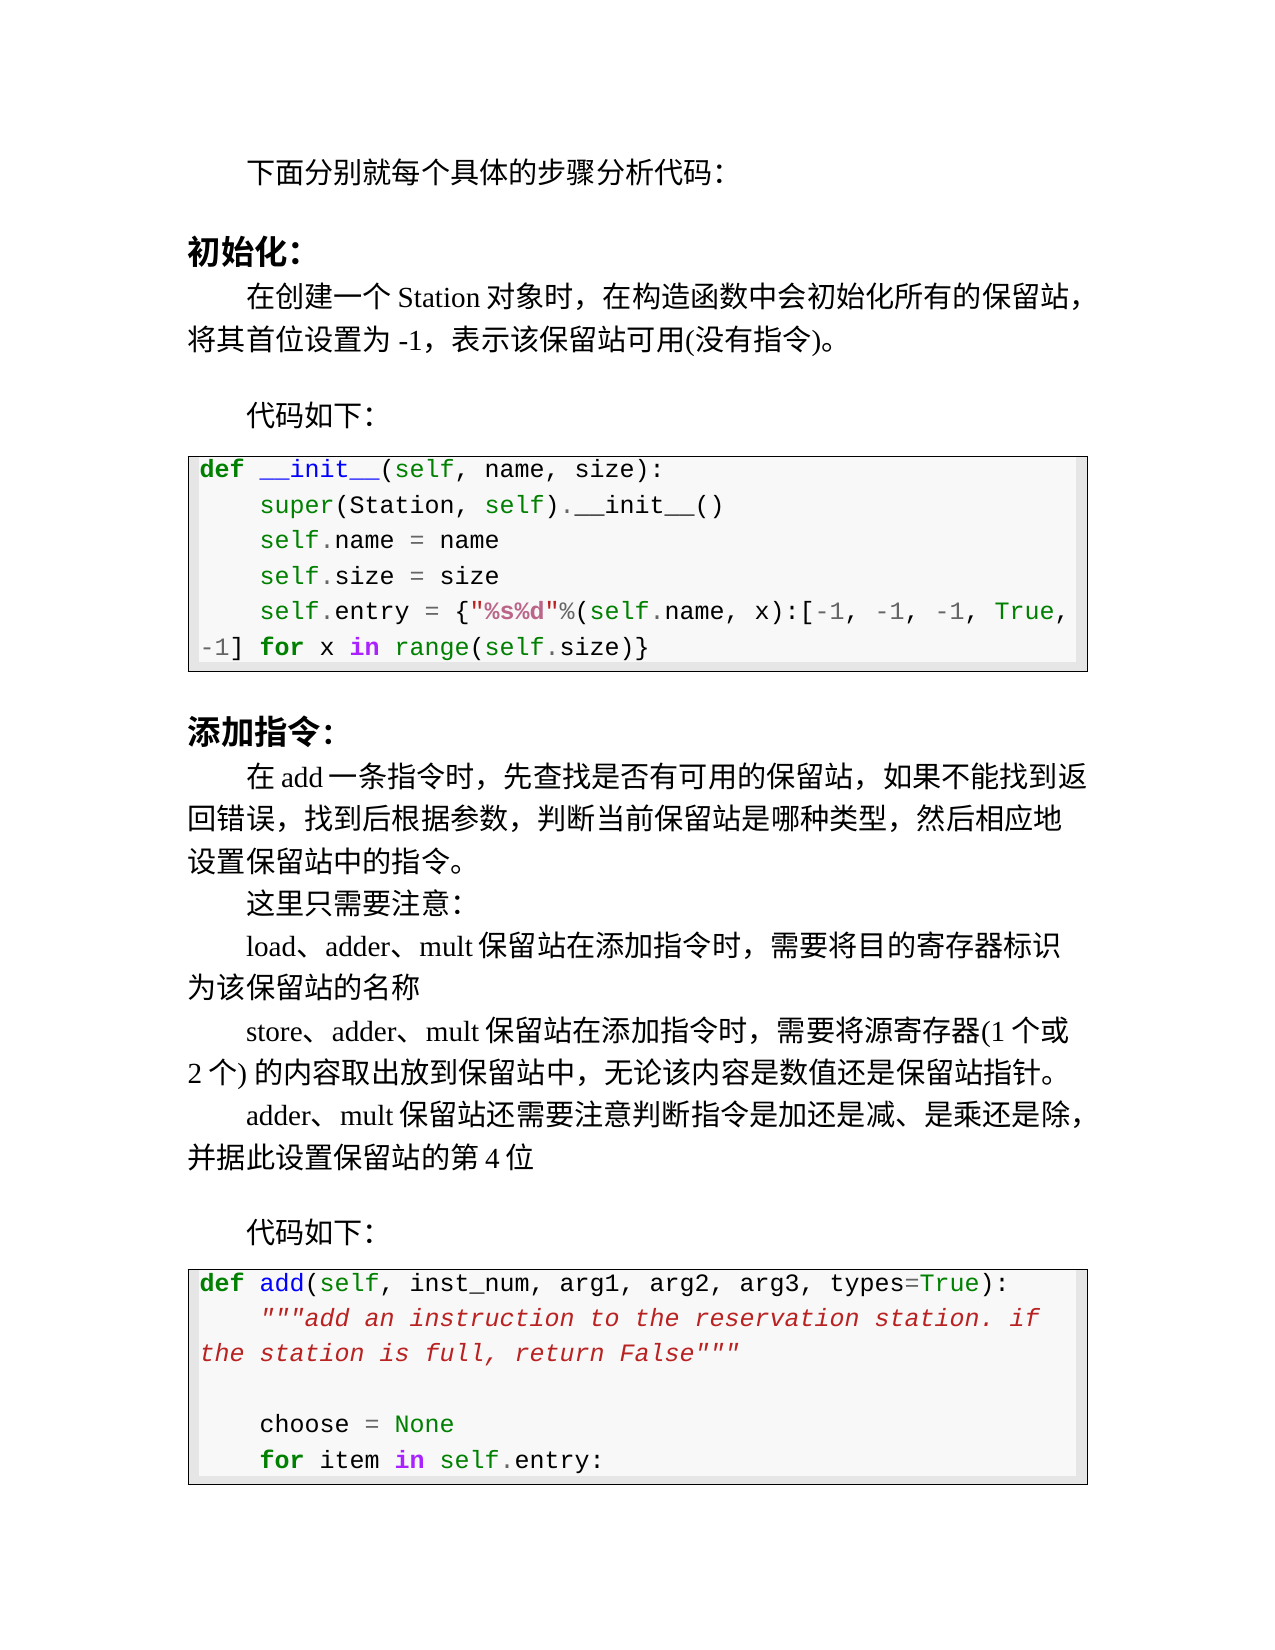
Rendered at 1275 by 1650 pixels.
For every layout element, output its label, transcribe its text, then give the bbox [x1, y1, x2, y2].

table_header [189, 1270, 1087, 1484]
text 下面分别就每个具体的步骤分析代码： [187, 150, 1087, 192]
text load、adder、mult保留站在添加指令时，需要将目的寄存器标识为该保留站的名称 [187, 923, 1087, 1007]
text 在创建一个Station对象时，在构造函数中会初始化所有的保留站，将其首位设置为 -1，表示该保留站可用(没有指令)。 [187, 274, 1087, 359]
text 初始化： [187, 226, 1087, 274]
text 这里只需要注意： [187, 881, 1087, 923]
text adder、mult保留站还需要注意判断指令是加还是减、是乘还是除，并据此设置保留站的第4位 [187, 1092, 1087, 1177]
text 在add一条指令时，先查找是否有可用的保留站，如果不能找到返回错误，找到后根据参数，判断当前保留站是哪种类型，然后相应地设置保留站中的指令。 [187, 754, 1087, 881]
text 代码如下： [187, 392, 1087, 434]
table_header def __init__(self, name, size): super(Station, self).__init__() self.name = name self.size = size self.entry = {"%s%d"%(self.name, x):[-1, -1, -1, True, -1] for x in range(self.size)} [189, 457, 1087, 671]
text 代码如下： [187, 1210, 1087, 1252]
text 添加指令： [187, 705, 1087, 754]
text store、adder、mult保留站在添加指令时，需要将源寄存器(1个或2个) 的内容取出放到保留站中，无论该内容是数值还是保留站指针。 [187, 1007, 1087, 1092]
